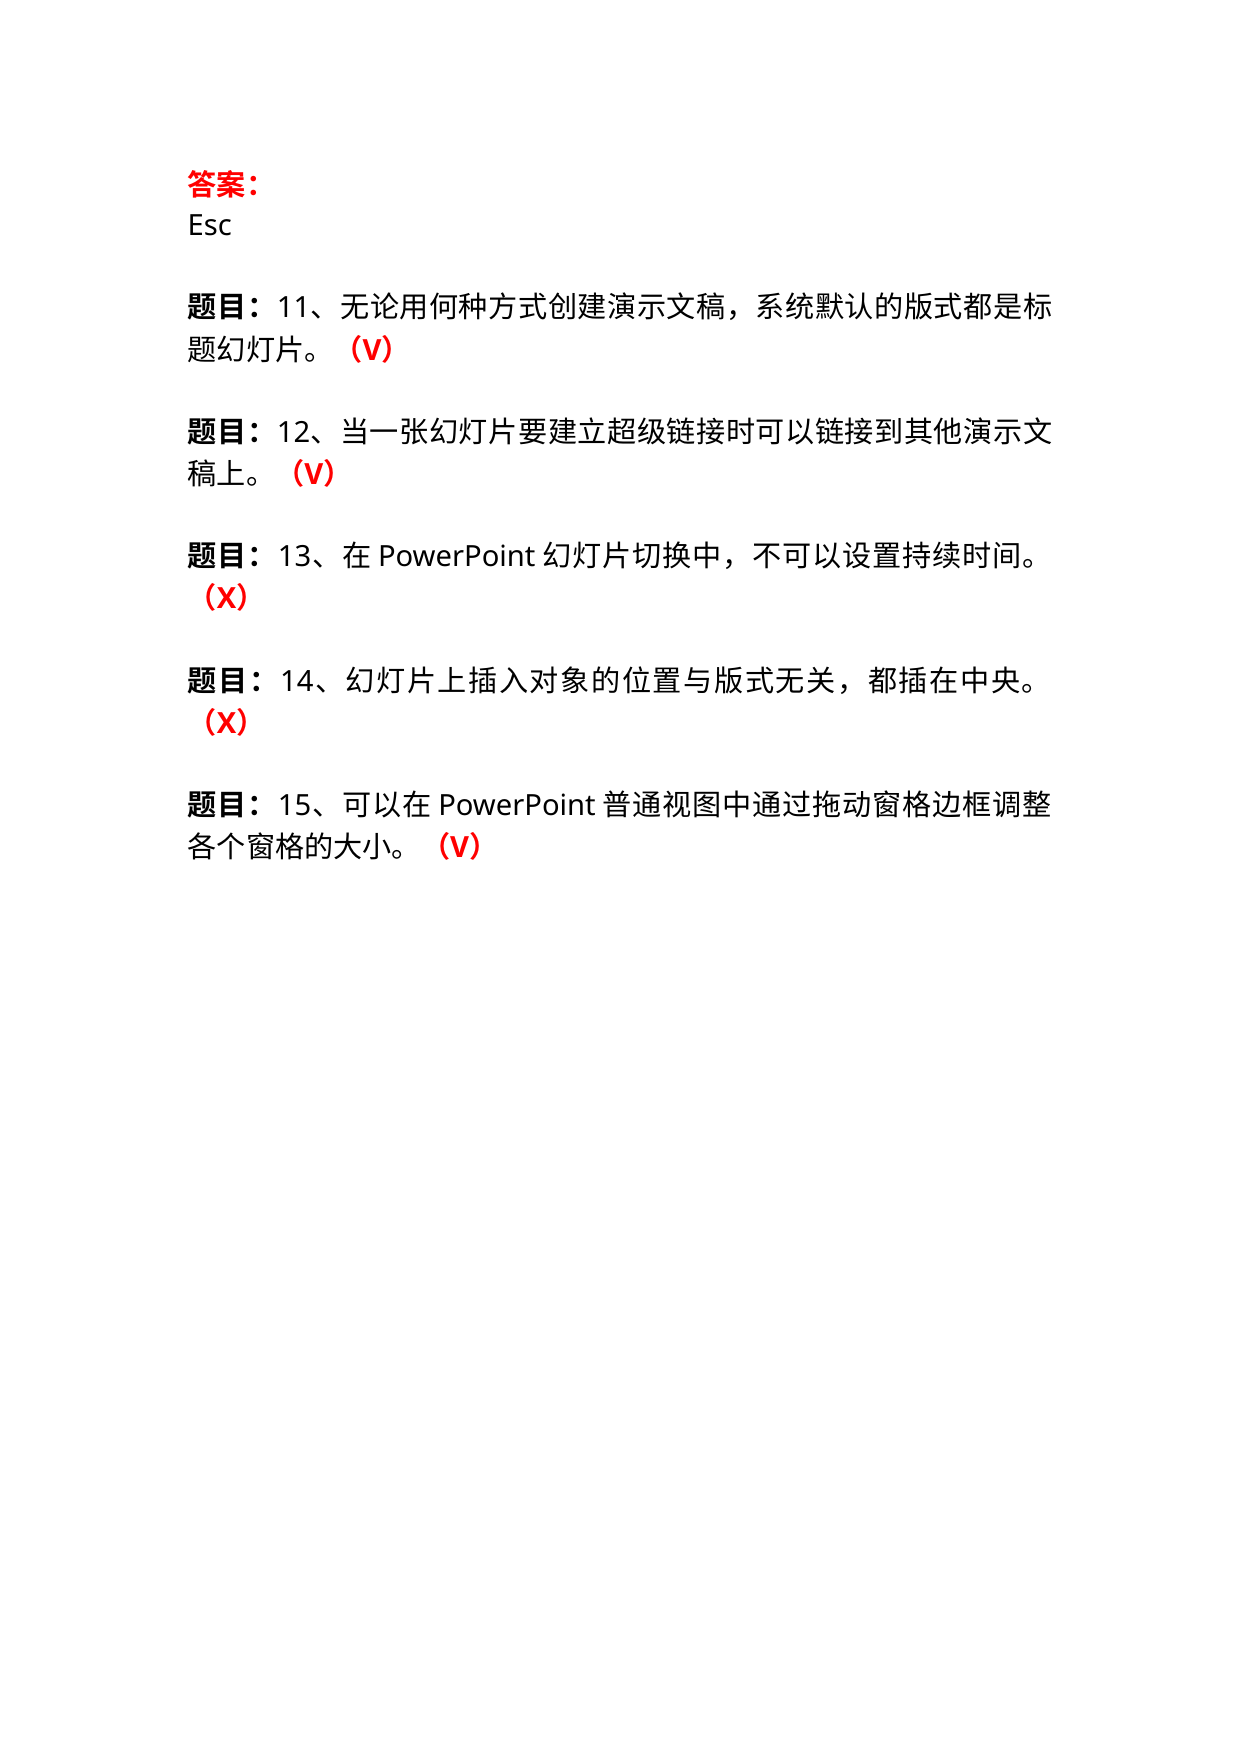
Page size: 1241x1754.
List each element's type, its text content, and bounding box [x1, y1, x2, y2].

text 题目：15、可以在PowerPoint普通视图中通过拖动窗格边框调整各个窗格的大小。（V） [187, 782, 1053, 866]
text 题目：13、在PowerPoint幻灯片切换中，不可以设置持续时间。（X） [187, 533, 1053, 617]
text Esc [187, 204, 1053, 244]
text 答案： [187, 162, 1053, 204]
text 题目：12、当一张幻灯片要建立超级链接时可以链接到其他演示文稿上。（V） [187, 408, 1053, 493]
text 题目：14、幻灯片上插入对象的位置与版式无关，都插在中央。（X） [187, 657, 1053, 742]
text 题目：11、无论用何种方式创建演示文稿，系统默认的版式都是标题幻灯片。（V） [187, 284, 1053, 368]
